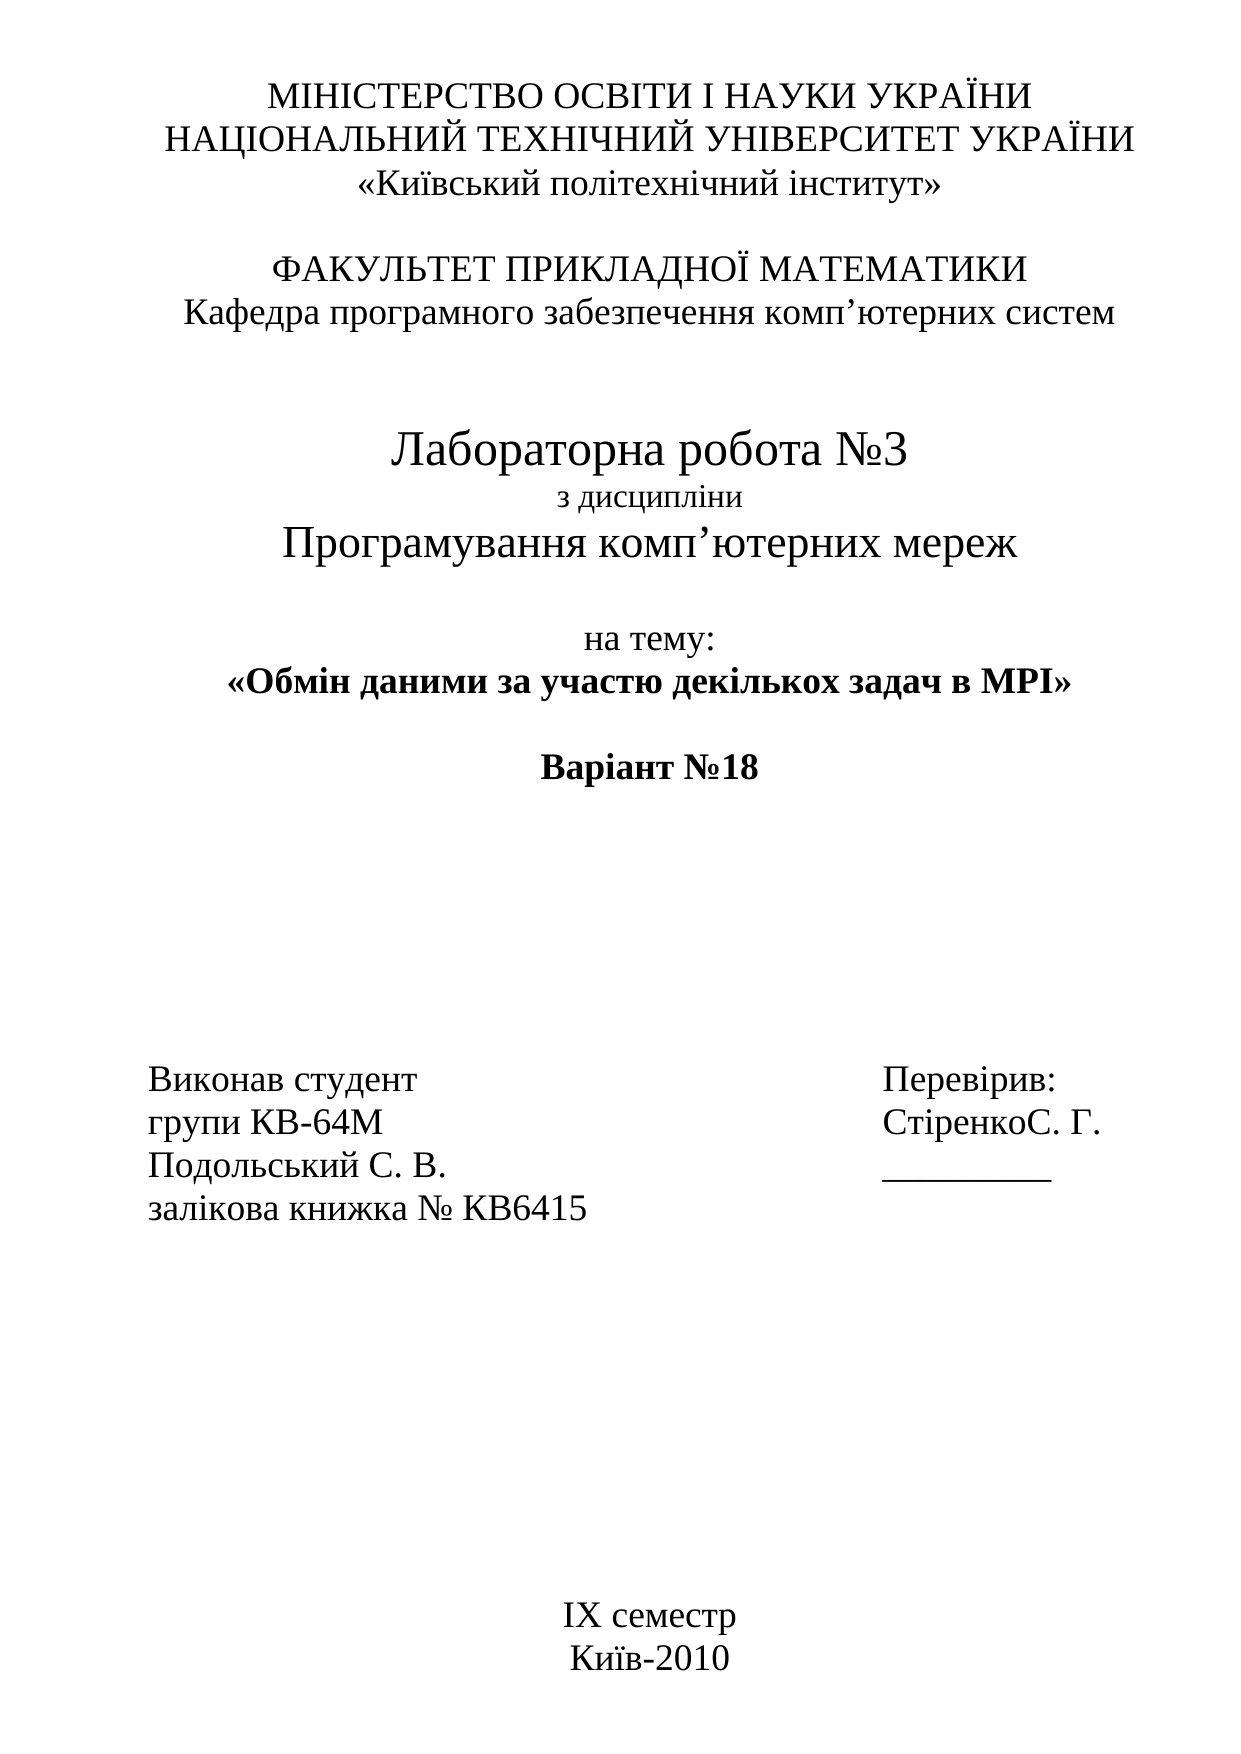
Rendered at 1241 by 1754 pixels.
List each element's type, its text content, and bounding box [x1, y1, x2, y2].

text Програмування комп’ютерних мереж [148, 514, 1152, 567]
text Лабораторна робота №3 [148, 419, 1152, 476]
table_header Перевірив: СтіренкоС. Г. _________ [871, 1056, 1163, 1228]
text на тему: [148, 615, 1152, 658]
text Варіант №18 [148, 744, 1152, 788]
text з дисципліни [148, 476, 1152, 514]
text «Обмін даними за участю декількох задач в MPI» [148, 658, 1152, 701]
table_header Виконав студент групи КВ-64М Подольський С. В. залікова книжка № КВ6415 [136, 1056, 871, 1228]
